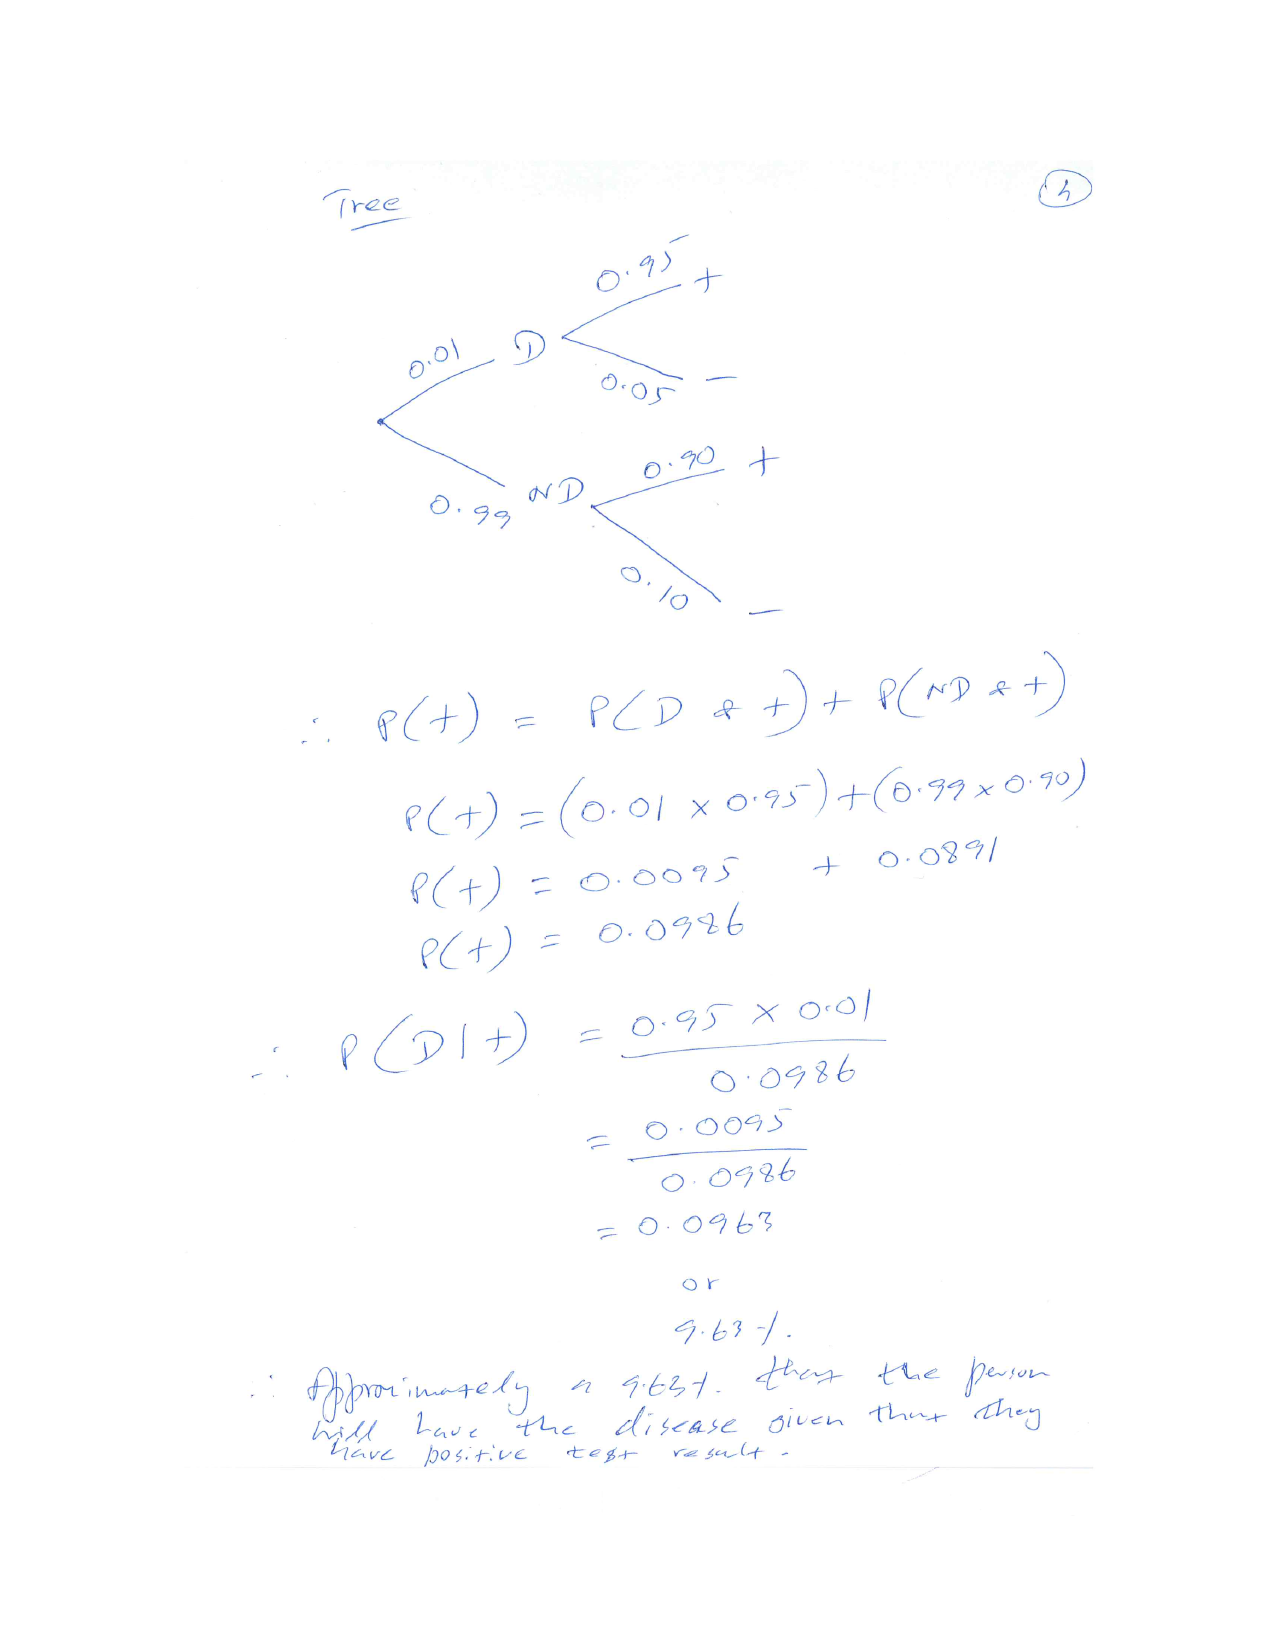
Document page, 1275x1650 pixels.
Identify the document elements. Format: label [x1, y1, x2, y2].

picture [177, 153, 1101, 1516]
